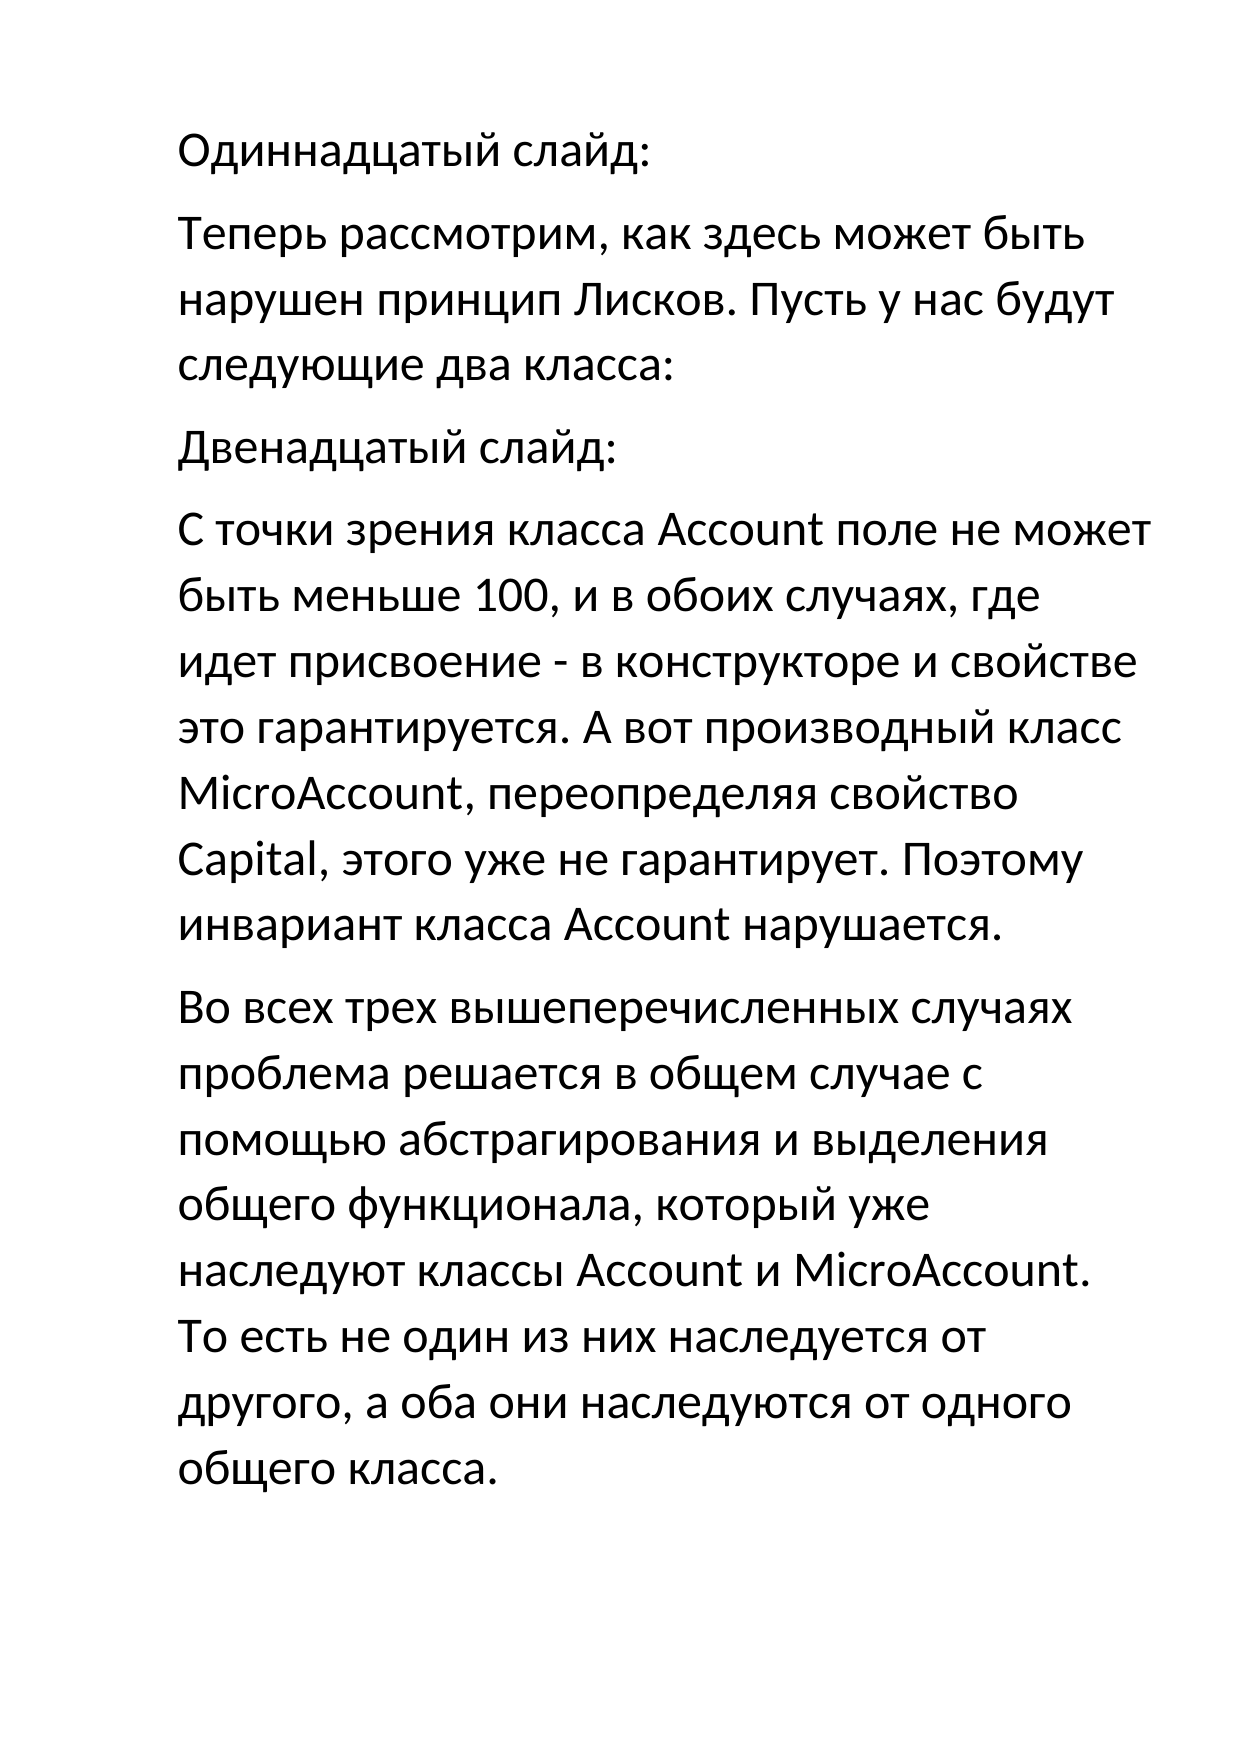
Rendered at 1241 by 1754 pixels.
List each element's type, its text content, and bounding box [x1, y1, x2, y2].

text С точки зрения класса Account поле не может быть меньше 100, и в обоих случаях, где идет присвоение - в конструкторе и свойстве это гарантируется. А вот производный класс MicroAccount, переопределяя свойство Capital, этого уже не гарантирует. Поэтому инвариант класса Account нарушается. [177, 497, 1152, 953]
text Теперь рассмотрим, как здесь может быть нарушен принцип Лисков. Пусть у нас будут следующие два класса: [177, 201, 1152, 393]
text Двенадцатый слайд: [177, 415, 1152, 476]
text Во всех трех вышеперечисленных случаях проблема решается в общем случае с помощью абстрагирования и выделения общего функционала, который уже наследуют классы Account и MicroAccount. То есть не один из них наследуется от другого, а оба они наследуются от одного общего класса. [177, 975, 1152, 1497]
text Одиннадцатый слайд: [177, 118, 1152, 179]
